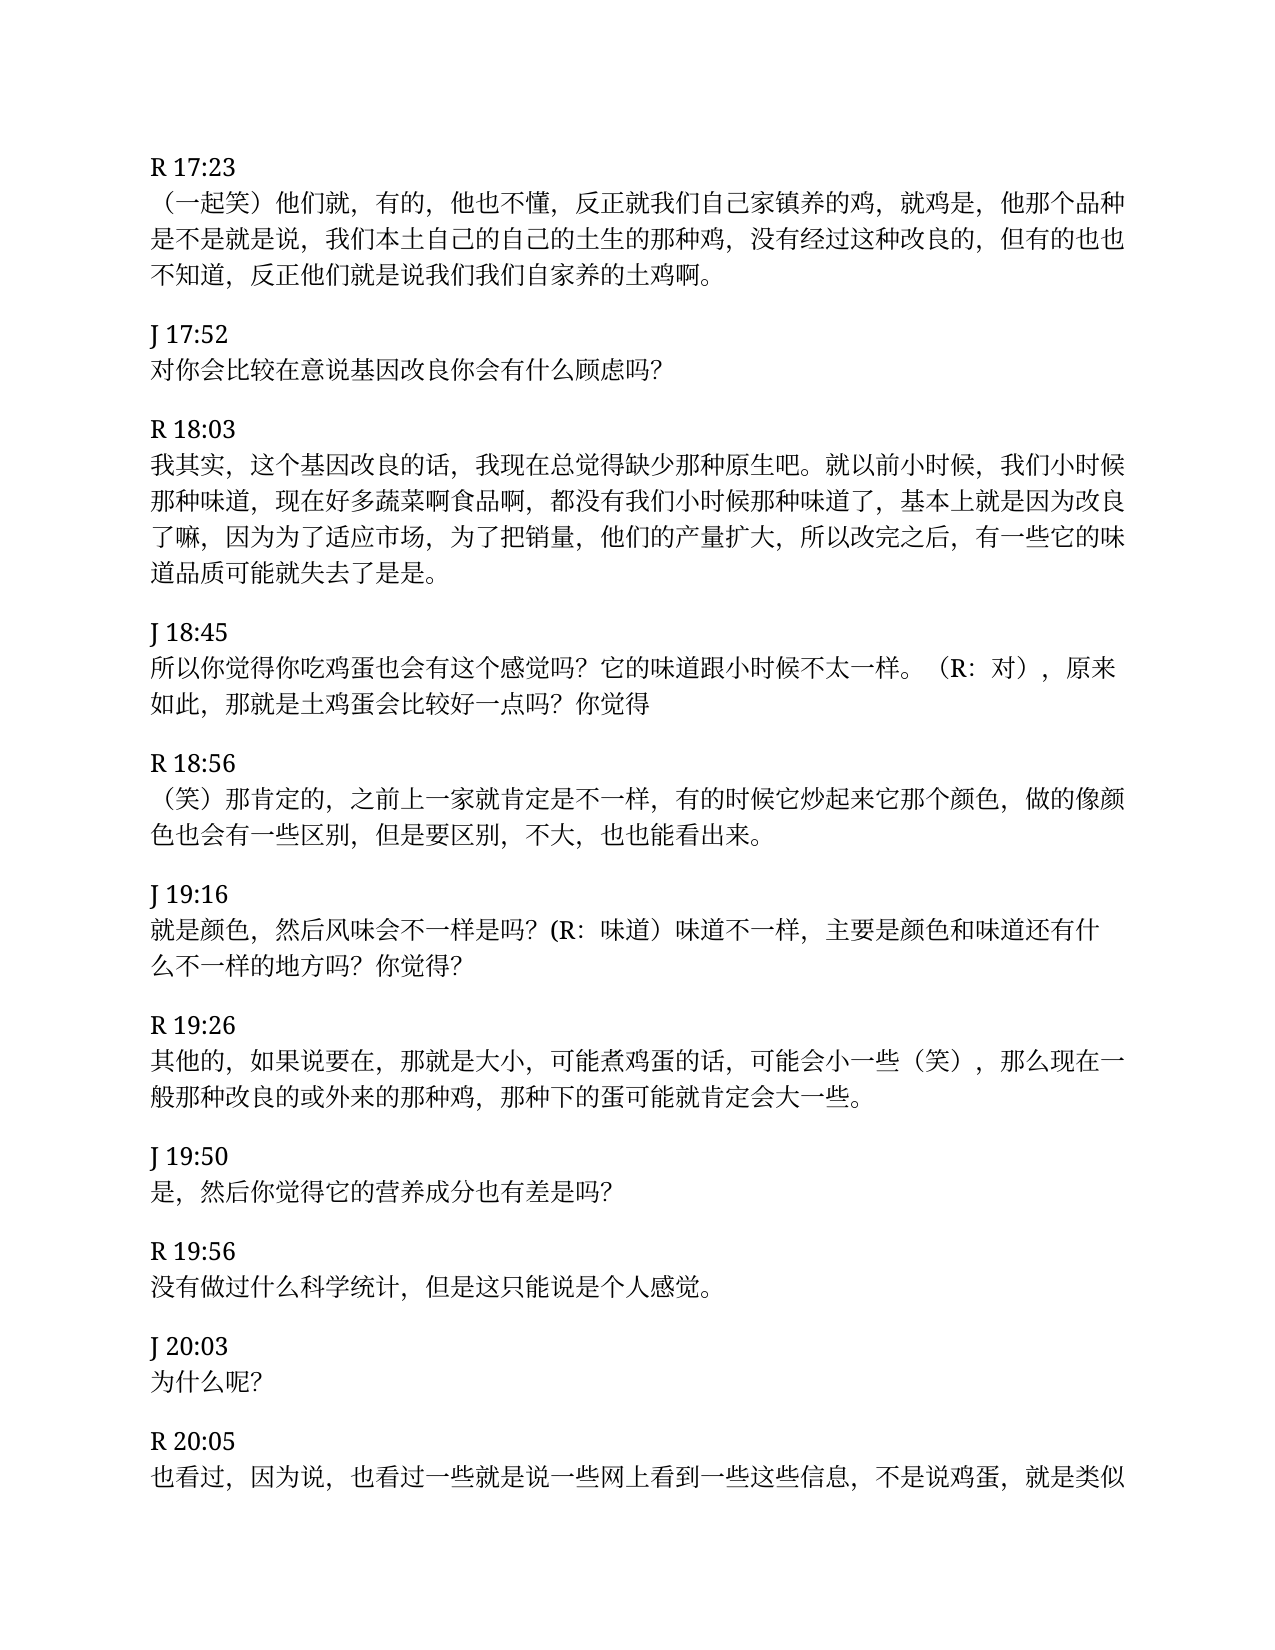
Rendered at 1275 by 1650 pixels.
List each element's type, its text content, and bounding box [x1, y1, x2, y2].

text R 19:56 没有做过什么科学统计，但是这只能说是个人感觉。 [150, 1234, 1125, 1304]
text J 20:03 为什么呢？ [150, 1329, 1125, 1399]
text J 19:50 是，然后你觉得它的营养成分也有差是吗？ [150, 1139, 1125, 1209]
text J 19:16 就是颜色，然后风味会不一样是吗？(R：味道）味道不一样，主要是颜色和味道还有什么不一样的地方吗？你觉得？ [150, 877, 1125, 983]
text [150, 1424, 1125, 1494]
text R 17:23 （一起笑）他们就，有的，他也不懂，反正就我们自己家镇养的鸡，就鸡是，他那个品种是不是就是说，我们本土自己的自己的土生的那种鸡，没有经过这种改良的，但有的也也不知道，反正他们就是说我们我们自家养的土鸡啊。 [150, 150, 1125, 292]
text R 18:56 （笑）那肯定的，之前上一家就肯定是不一样，有的时候它炒起来它那个颜色，做的像颜色也会有一些区别，但是要区别，不大，也也能看出来。 [150, 746, 1125, 852]
text R 18:03 我其实，这个基因改良的话，我现在总觉得缺少那种原生吧。就以前小时候，我们小时候那种味道，现在好多蔬菜啊食品啊，都没有我们小时候那种味道了，基本上就是因为改良了嘛，因为为了适应市场，为了把销量，他们的产量扩大，所以改完之后，有一些它的味道品质可能就失去了是是。 [150, 412, 1125, 590]
text R 19:26 其他的，如果说要在，那就是大小，可能煮鸡蛋的话，可能会小一些（笑），那么现在一般那种改良的或外来的那种鸡，那种下的蛋可能就肯定会大一些。 [150, 1008, 1125, 1114]
text J 18:45 所以你觉得你吃鸡蛋也会有这个感觉吗？它的味道跟小时候不太一样。（R：对），原来如此，那就是土鸡蛋会比较好一点吗？你觉得 [150, 615, 1125, 721]
text J 17:52 对你会比较在意说基因改良你会有什么顾虑吗？ [150, 317, 1125, 387]
